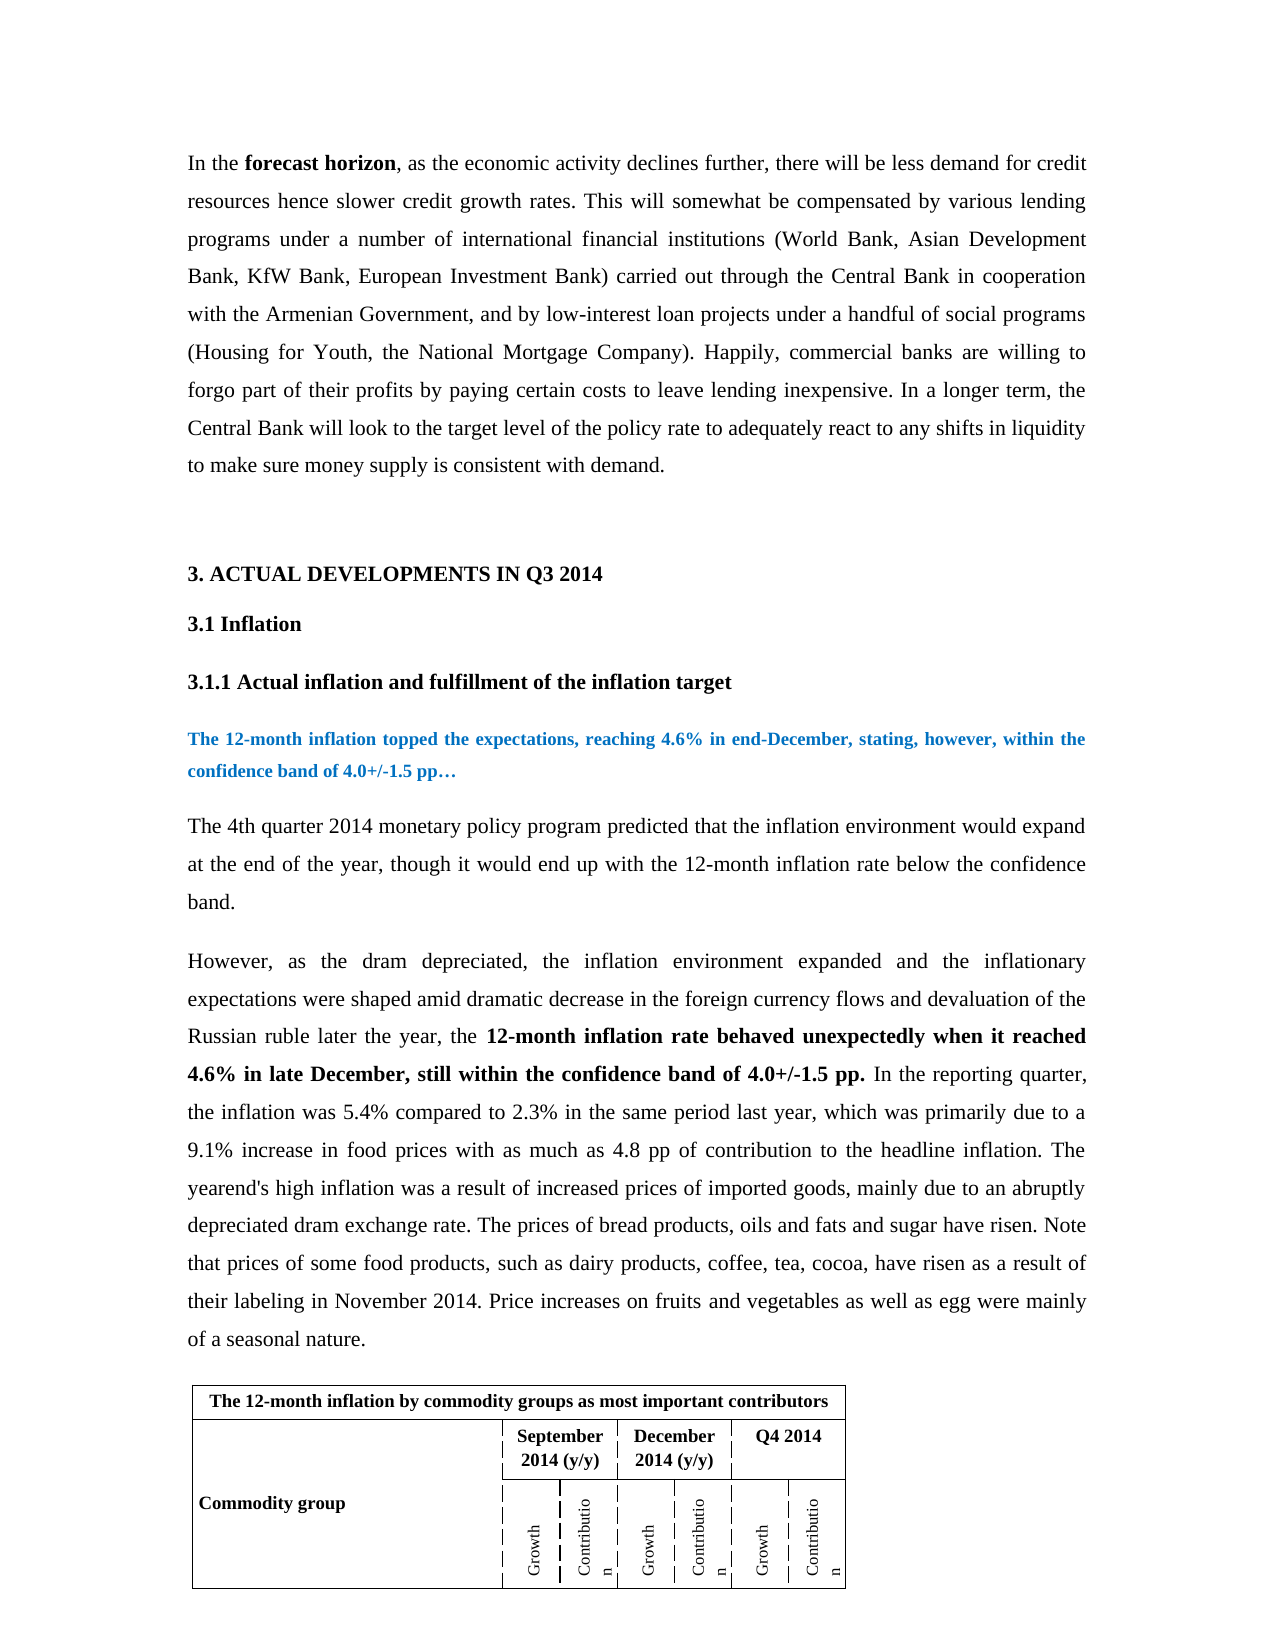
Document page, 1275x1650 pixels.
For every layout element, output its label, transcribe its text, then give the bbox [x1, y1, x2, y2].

table_cell Contribution [674, 1480, 731, 1588]
text In the forecast horizon, as the economic activity declines further, there will be less demand for credit resources hence slower credit growth rates. This will somewhat be compensated by various lending programs under a number of international financial institutions (World Bank, Asian Development Bank, KfW Bank, European Investment Bank) carried out through the Central Bank in cooperation with the Armenian Government, and by low-interest loan projects under a handful of social programs (Housing for Youth, the National Mortgage Company). Happily, commercial banks are willing to forgo part of their profits by paying certain costs to leave lending inexpensive. In a longer term, the Central Bank will look to the target level of the policy rate to adequately react to any shifts in liquidity to make sure money supply is consistent with demand. [187, 150, 1087, 478]
table_cell Growth [503, 1480, 560, 1588]
text 3. ACTUAL DEVELOPMENTS IN Q3 2014 [187, 561, 1087, 586]
text The 12-month inflation topped the expectations, reaching 4.6% in end-December, stating, however, within the confidence band of 4.0+/-1.5 pp… [187, 728, 1087, 782]
text However, as the dram depreciated, the inflation environment expanded and the inflationary expectations were shaped amid dramatic decrease in the foreign currency flows and devaluation of the Russian ruble later the year, the 12-month inflation rate behaved unexpectedly when it reached 4.6% in late December, still within the confidence band of 4.0+/-1.5 pp. In the reporting quarter, the inflation was 5.4% compared to 2.3% in the same period last year, which was primarily due to a 9.1% increase in food prices with as much as 4.8 pp of contribution to the headline inflation. The yearend's high inflation was a result of increased prices of imported goods, mainly due to an abruptly depreciated dram exchange rate. The prices of bread products, oils and fats and sugar have risen. Note that prices of some food products, such as dairy products, coffee, tea, cocoa, have risen as a result of their labeling in November 2014. Price increases on fruits and vegetables as well as egg were mainly of a seasonal nature. [187, 948, 1087, 1351]
table_cell Q4 2014 [731, 1420, 845, 1479]
table_cell Growth [731, 1480, 788, 1588]
table_cell Contribution [788, 1480, 845, 1588]
table_header The 12-month inflation by commodity groups as most important contributors [193, 1386, 845, 1419]
text 3.1.1 Actual inflation and fulfillment of the inflation target [187, 669, 1087, 694]
table_cell December 2014 (y/y) [617, 1420, 731, 1479]
text 3.1 Inflation [187, 611, 1087, 636]
table_cell Commodity group [193, 1420, 503, 1588]
table_cell September 2014 (y/y) [503, 1420, 617, 1479]
table_cell Contribution [560, 1480, 617, 1588]
table_cell Growth [617, 1480, 674, 1588]
text The 4th quarter 2014 monetary policy program predicted that the inflation environment would expand at the end of the year, though it would end up with the 12-month inflation rate below the confidence band. [187, 813, 1087, 914]
